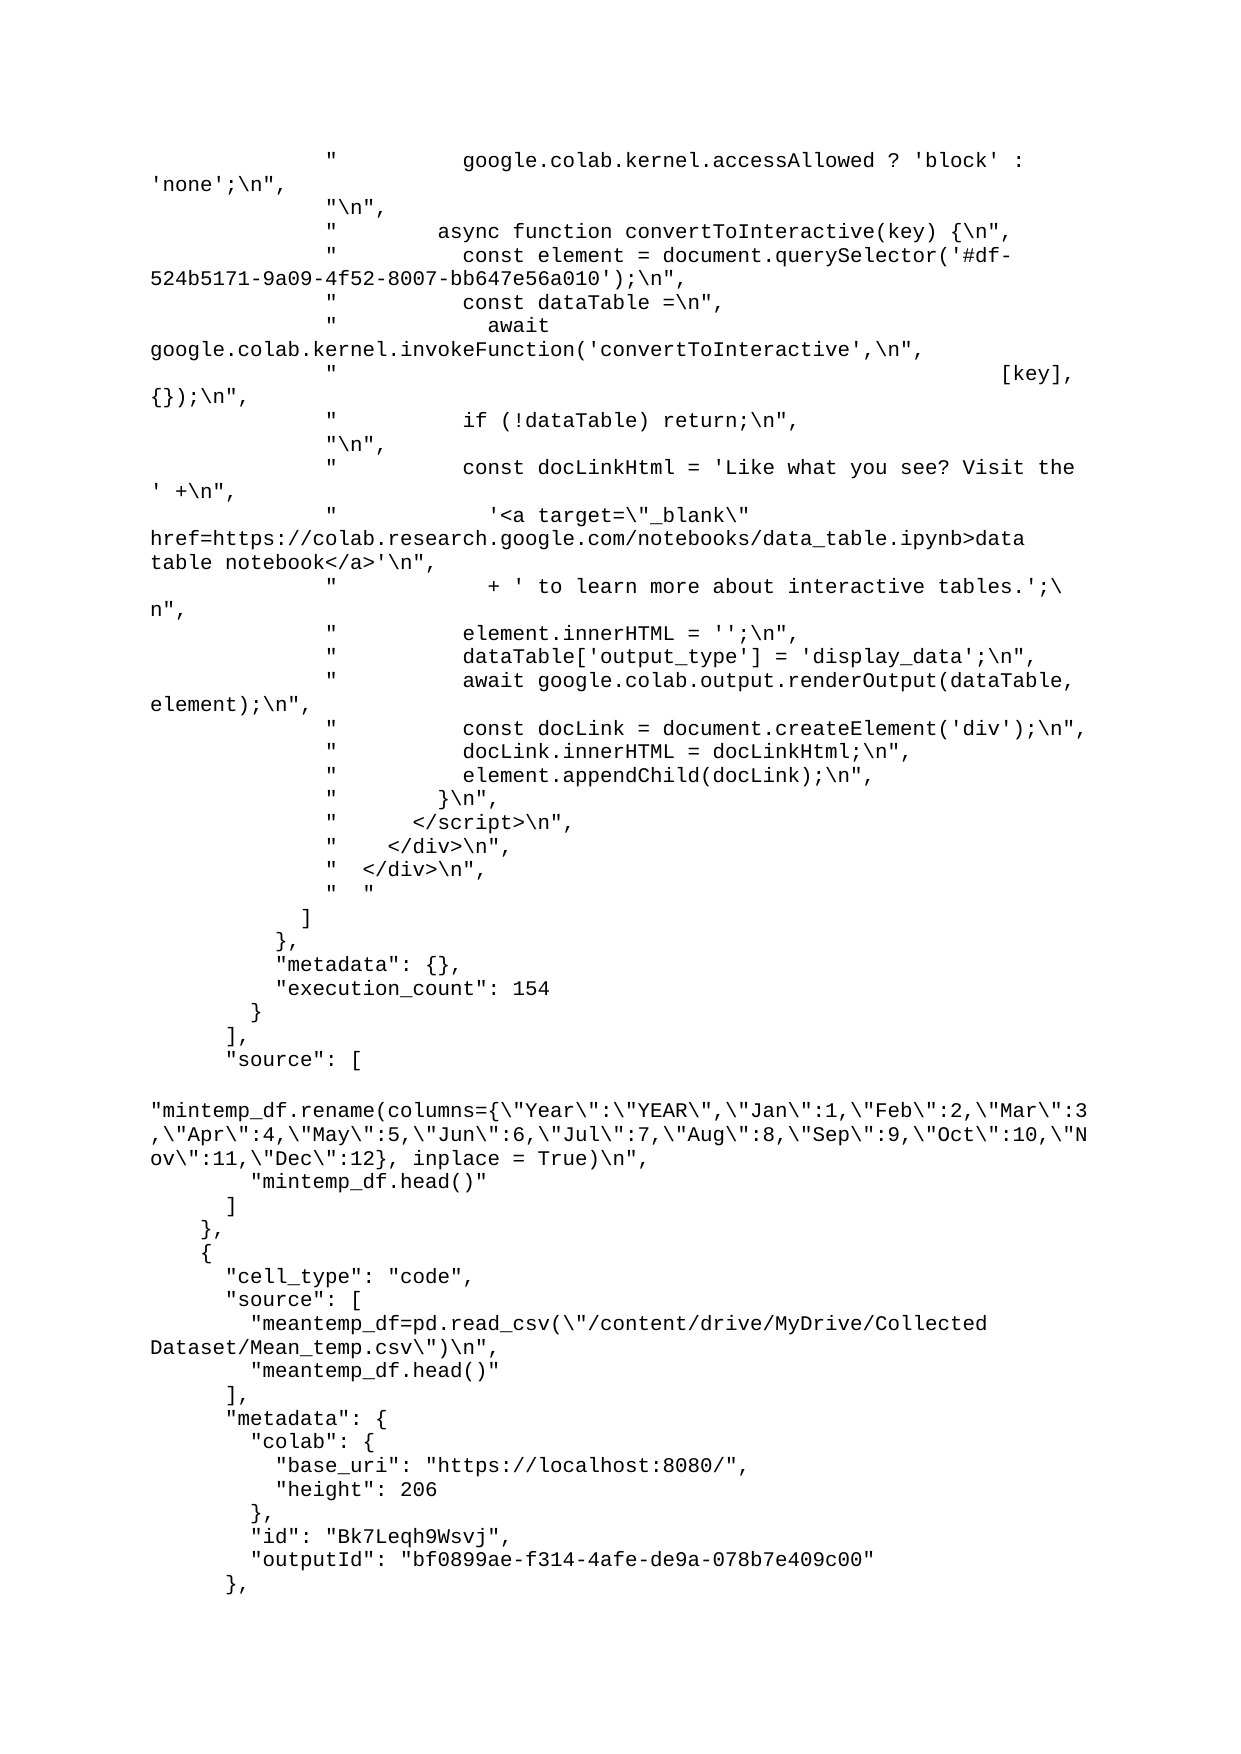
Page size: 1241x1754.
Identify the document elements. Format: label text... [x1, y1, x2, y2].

text " google.colab.kernel.accessAllowed ? 'block' : 'none';\n", [150, 150, 1090, 197]
text ], [150, 1025, 1090, 1048]
text "meantemp_df.head()" [150, 1360, 1090, 1384]
text ] [150, 907, 1090, 930]
text " await google.colab.kernel.invokeFunction('convertToInteractive',\n", [150, 316, 1090, 363]
text "metadata": {}, [150, 954, 1090, 978]
text "\n", [150, 197, 1090, 221]
text " </div>\n", [150, 836, 1090, 859]
text " + ' to learn more about interactive tables.';\n", [150, 576, 1090, 623]
text " const docLinkHtml = 'Like what you see? Visit the ' +\n", [150, 457, 1090, 505]
text ], [150, 1384, 1090, 1408]
text " await google.colab.output.renderOutput(dataTable, element);\n", [150, 670, 1090, 717]
text "execution_count": 154 [150, 978, 1090, 1001]
text "outputId": "bf0899ae-f314-4afe-de9a-078b7e409c00" [150, 1549, 1090, 1573]
text "id": "Bk7Leqh9Wsvj", [150, 1526, 1090, 1549]
text "mintemp_df.head()" [150, 1171, 1090, 1195]
text " dataTable['output_type'] = 'display_data';\n", [150, 647, 1090, 670]
text "base_uri": "https://localhost:8080/", [150, 1455, 1090, 1478]
text { [150, 1242, 1090, 1266]
text }, [150, 1573, 1090, 1597]
text " docLink.innerHTML = docLinkHtml;\n", [150, 741, 1090, 765]
text " element.appendChild(docLink);\n", [150, 765, 1090, 788]
text }, [150, 930, 1090, 954]
text "\n", [150, 434, 1090, 457]
text " const dataTable =\n", [150, 292, 1090, 316]
text "cell_type": "code", [150, 1266, 1090, 1289]
text " const element = document.querySelector('#df-524b5171-9a09-4f52-8007-bb647e56a010');\n", [150, 244, 1090, 292]
text " const docLink = document.createElement('div');\n", [150, 717, 1090, 741]
text "source": [ [150, 1289, 1090, 1313]
text " }\n", [150, 788, 1090, 812]
text }, [150, 1502, 1090, 1526]
text "mintemp_df.rename(columns={\"Year\":\"YEAR\",\"Jan\":1,\"Feb\":2,\"Mar\":3,\"Apr\":4,\"May\":5,\"Jun\":6,\"Jul\":7,\"Aug\":8,\"Sep\":9,\"Oct\":10,\"Nov\":11,\"Dec\":12}, inplace = True)\n", [150, 1072, 1090, 1171]
text " async function convertToInteractive(key) {\n", [150, 221, 1090, 244]
text ] [150, 1195, 1090, 1218]
text " '<a target=\"_blank\" href=https://colab.research.google.com/notebooks/data_table.ipynb>data table notebook</a>'\n", [150, 505, 1090, 576]
text " </div>\n", [150, 859, 1090, 883]
text } [150, 1001, 1090, 1025]
text }, [150, 1218, 1090, 1242]
text "source": [ [150, 1048, 1090, 1072]
text " element.innerHTML = '';\n", [150, 623, 1090, 647]
text " if (!dataTable) return;\n", [150, 410, 1090, 434]
text "colab": { [150, 1431, 1090, 1455]
text " " [150, 883, 1090, 907]
text "height": 206 [150, 1478, 1090, 1502]
text " </script>\n", [150, 812, 1090, 836]
text " [key], {});\n", [150, 363, 1090, 410]
text "metadata": { [150, 1408, 1090, 1431]
text "meantemp_df=pd.read_csv(\"/content/drive/MyDrive/Collected Dataset/Mean_temp.csv\")\n", [150, 1313, 1090, 1360]
